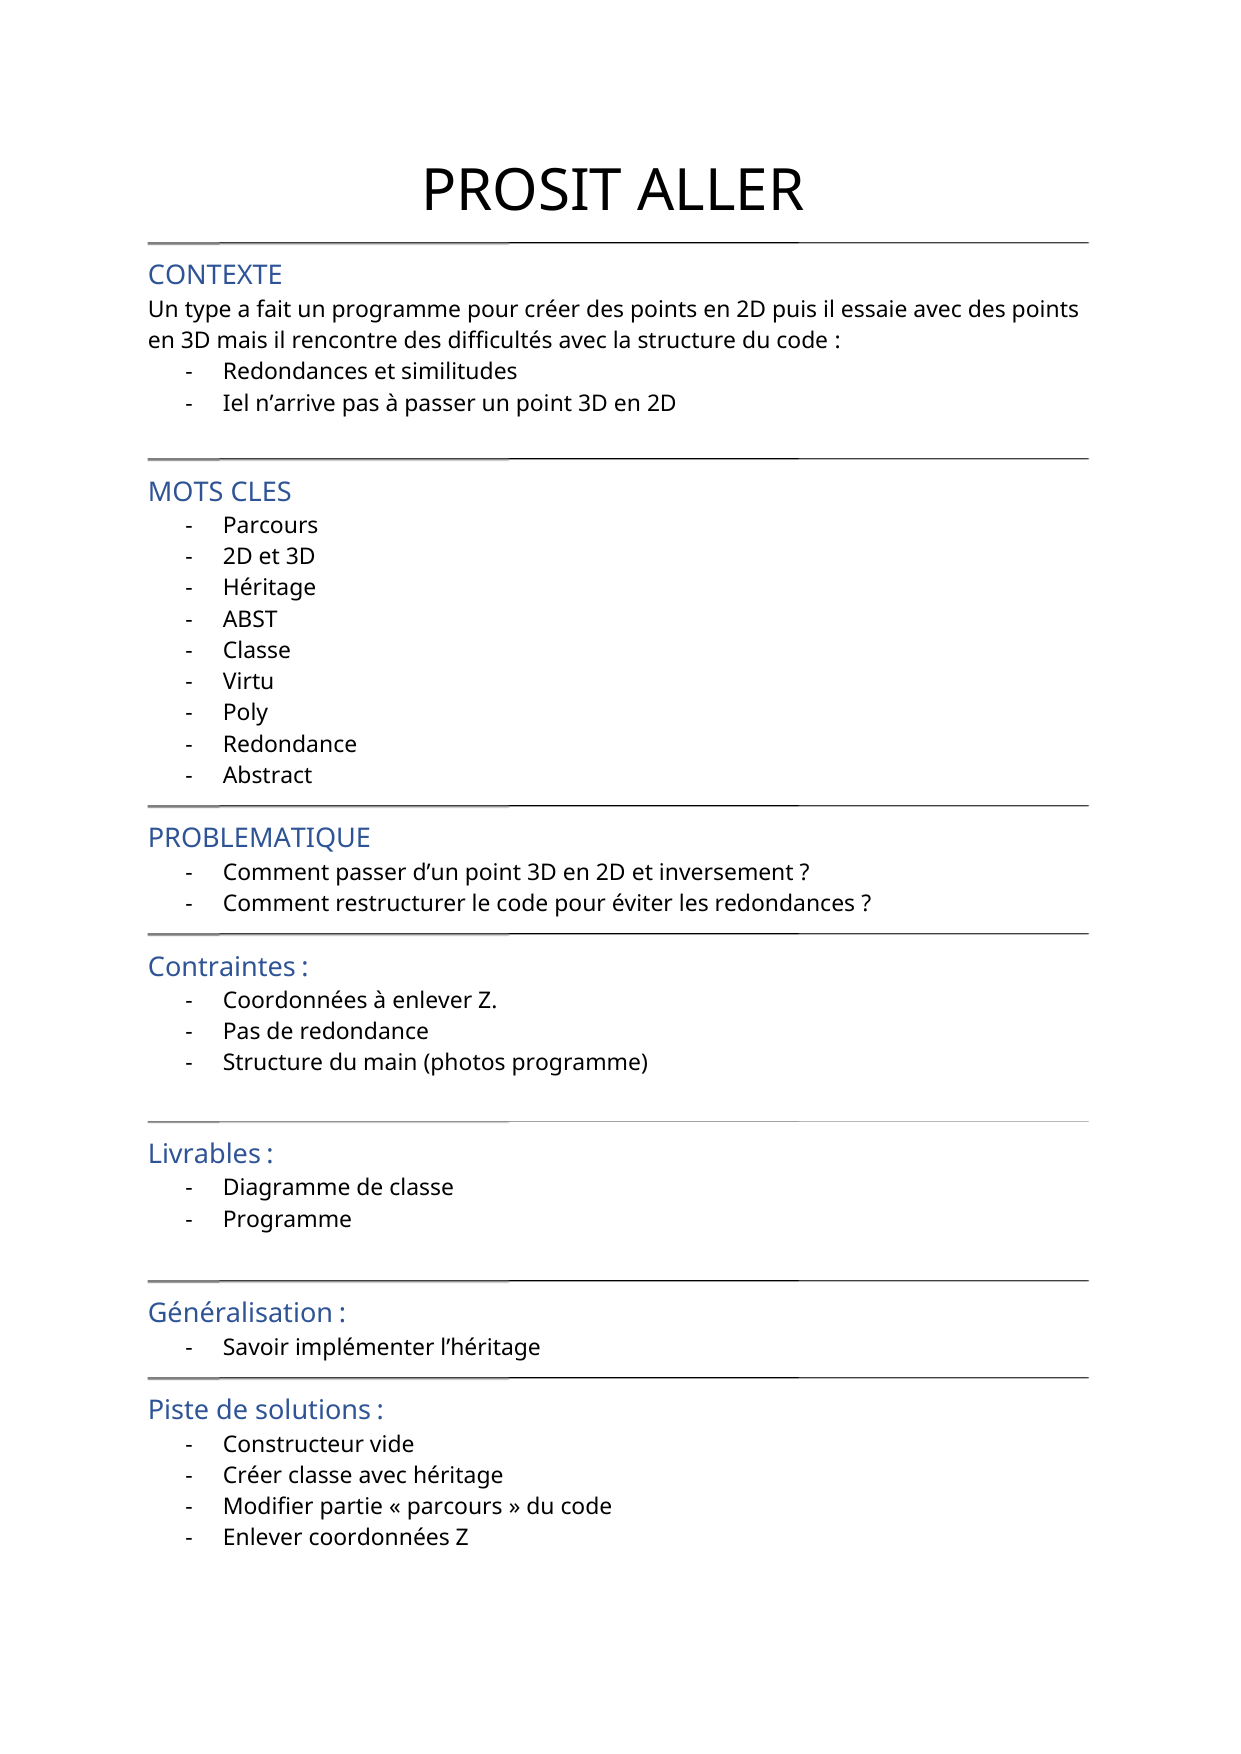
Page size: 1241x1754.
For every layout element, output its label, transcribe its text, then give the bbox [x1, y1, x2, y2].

list Modifier partie « parcours » du code [185, 1490, 1093, 1521]
picture [147, 1377, 1093, 1385]
text PROBLEMATIQUE [148, 819, 1093, 856]
list Parcours [185, 509, 1093, 540]
list Iel n’arrive pas à passer un point 3D en 2D [185, 386, 1093, 418]
list Virtu [185, 665, 1093, 696]
list Abstract [185, 759, 1093, 790]
text Piste de solutions : [148, 1391, 1093, 1427]
picture [147, 933, 1093, 941]
text Contraintes : [148, 947, 1093, 984]
list Constructeur vide [185, 1427, 1093, 1459]
text PROSIT ALLER [148, 148, 1093, 227]
list Savoir implémenter l’héritage (en tuant ses grands-parents) [185, 1331, 1093, 1362]
list Programme [185, 1202, 1093, 1234]
picture [147, 458, 1093, 466]
text CONTEXTE [148, 256, 1093, 293]
list Enlever coordonnées Z [185, 1521, 1093, 1552]
list Redondances et similitudes [185, 355, 1093, 386]
list ABST [185, 603, 1093, 634]
text Livrables : [148, 1134, 1093, 1171]
list Coordonnées à enlever Z. [185, 984, 1093, 1015]
list Poly [185, 696, 1093, 728]
list Comment restructurer le code pour éviter les redondances ? [185, 887, 1093, 918]
text Généralisation : [148, 1294, 1093, 1331]
list Redondance [185, 728, 1093, 759]
picture [147, 242, 1093, 250]
picture [147, 1121, 1093, 1128]
text Un type a fait un programme pour créer des points en 2D puis il essaie avec des points en 3D mais il rencontre des difficultés avec la structure du code : [148, 293, 1093, 355]
list Héritage [185, 571, 1093, 603]
list Créer classe avec héritage [185, 1459, 1093, 1490]
picture [147, 805, 1093, 813]
text MOTS CLES [148, 472, 1093, 509]
list Diagramme de classe [185, 1171, 1093, 1202]
list Pas de redondance [185, 1015, 1093, 1046]
picture [147, 1280, 1093, 1288]
list Structure du main (photos programme) [185, 1046, 1093, 1078]
list Classe [185, 634, 1093, 665]
list 2D et 3D [185, 540, 1093, 571]
list Comment passer d’un point 3D en 2D et inversement ? [185, 856, 1093, 887]
